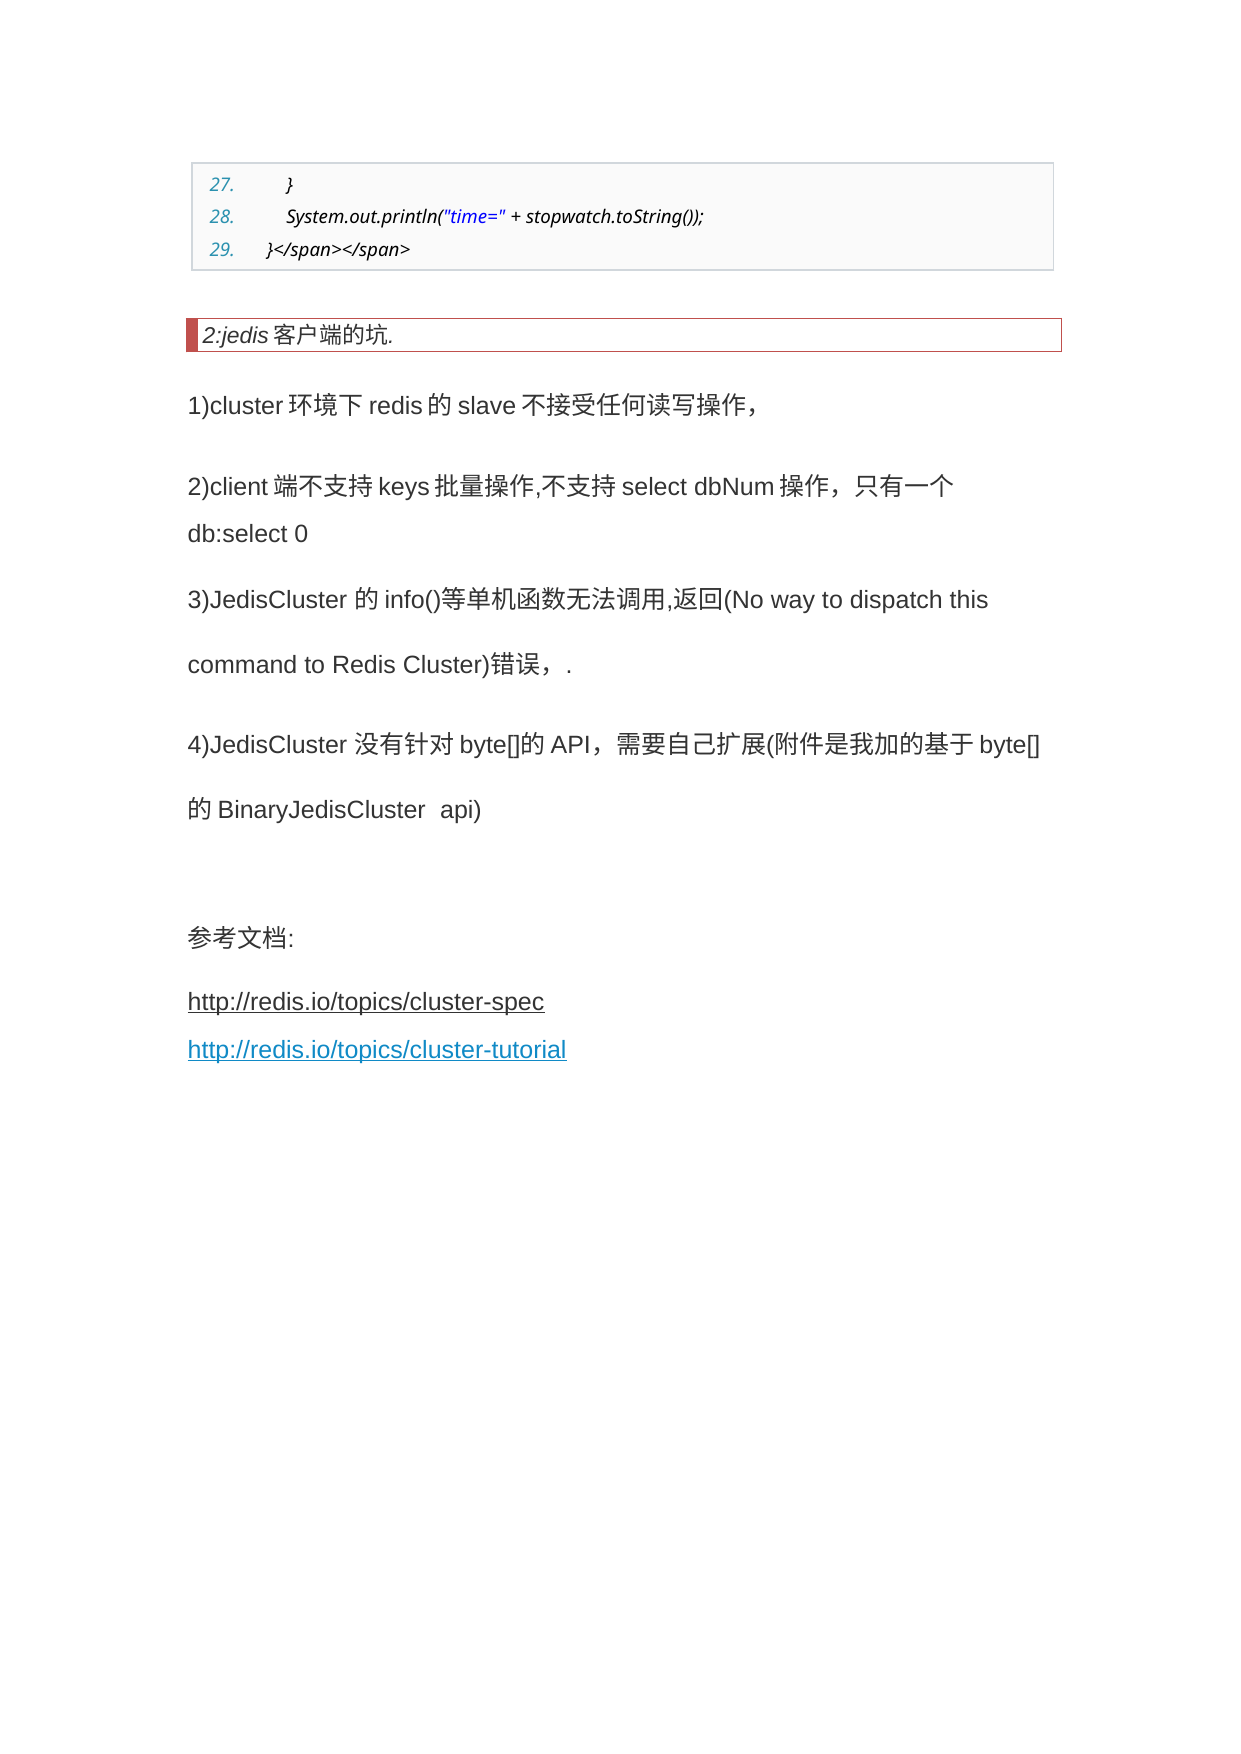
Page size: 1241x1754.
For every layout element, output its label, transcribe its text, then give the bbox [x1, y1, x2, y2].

text 2)client端不支持keys批量操作,不支持select dbNum操作，只有一个db:select 0 [187, 452, 1053, 549]
list }</span></span> [193, 227, 1053, 269]
text 3)JedisCluster 的info()等单机函数无法调用,返回(No way to dispatch this command to Redis Cluster)错误，. [187, 565, 1053, 695]
list } [193, 164, 1053, 194]
text http://redis.io/topics/cluster-spec [187, 985, 1053, 1017]
text 1)cluster环境下redis的slave不接受任何读写操作， [187, 371, 1053, 436]
subtitle 2:jedis客户端的坑. [198, 319, 1061, 351]
text http://redis.io/topics/cluster-tutorial [187, 1033, 1053, 1066]
list System.out.println("time=" + stopwatch.toString()); [193, 194, 1053, 227]
text 4)JedisCluster 没有针对byte[]的API，需要自己扩展(附件是我加的基于byte[]的BinaryJedisCluster api) [187, 711, 1053, 841]
text 参考文档: [187, 904, 1053, 969]
